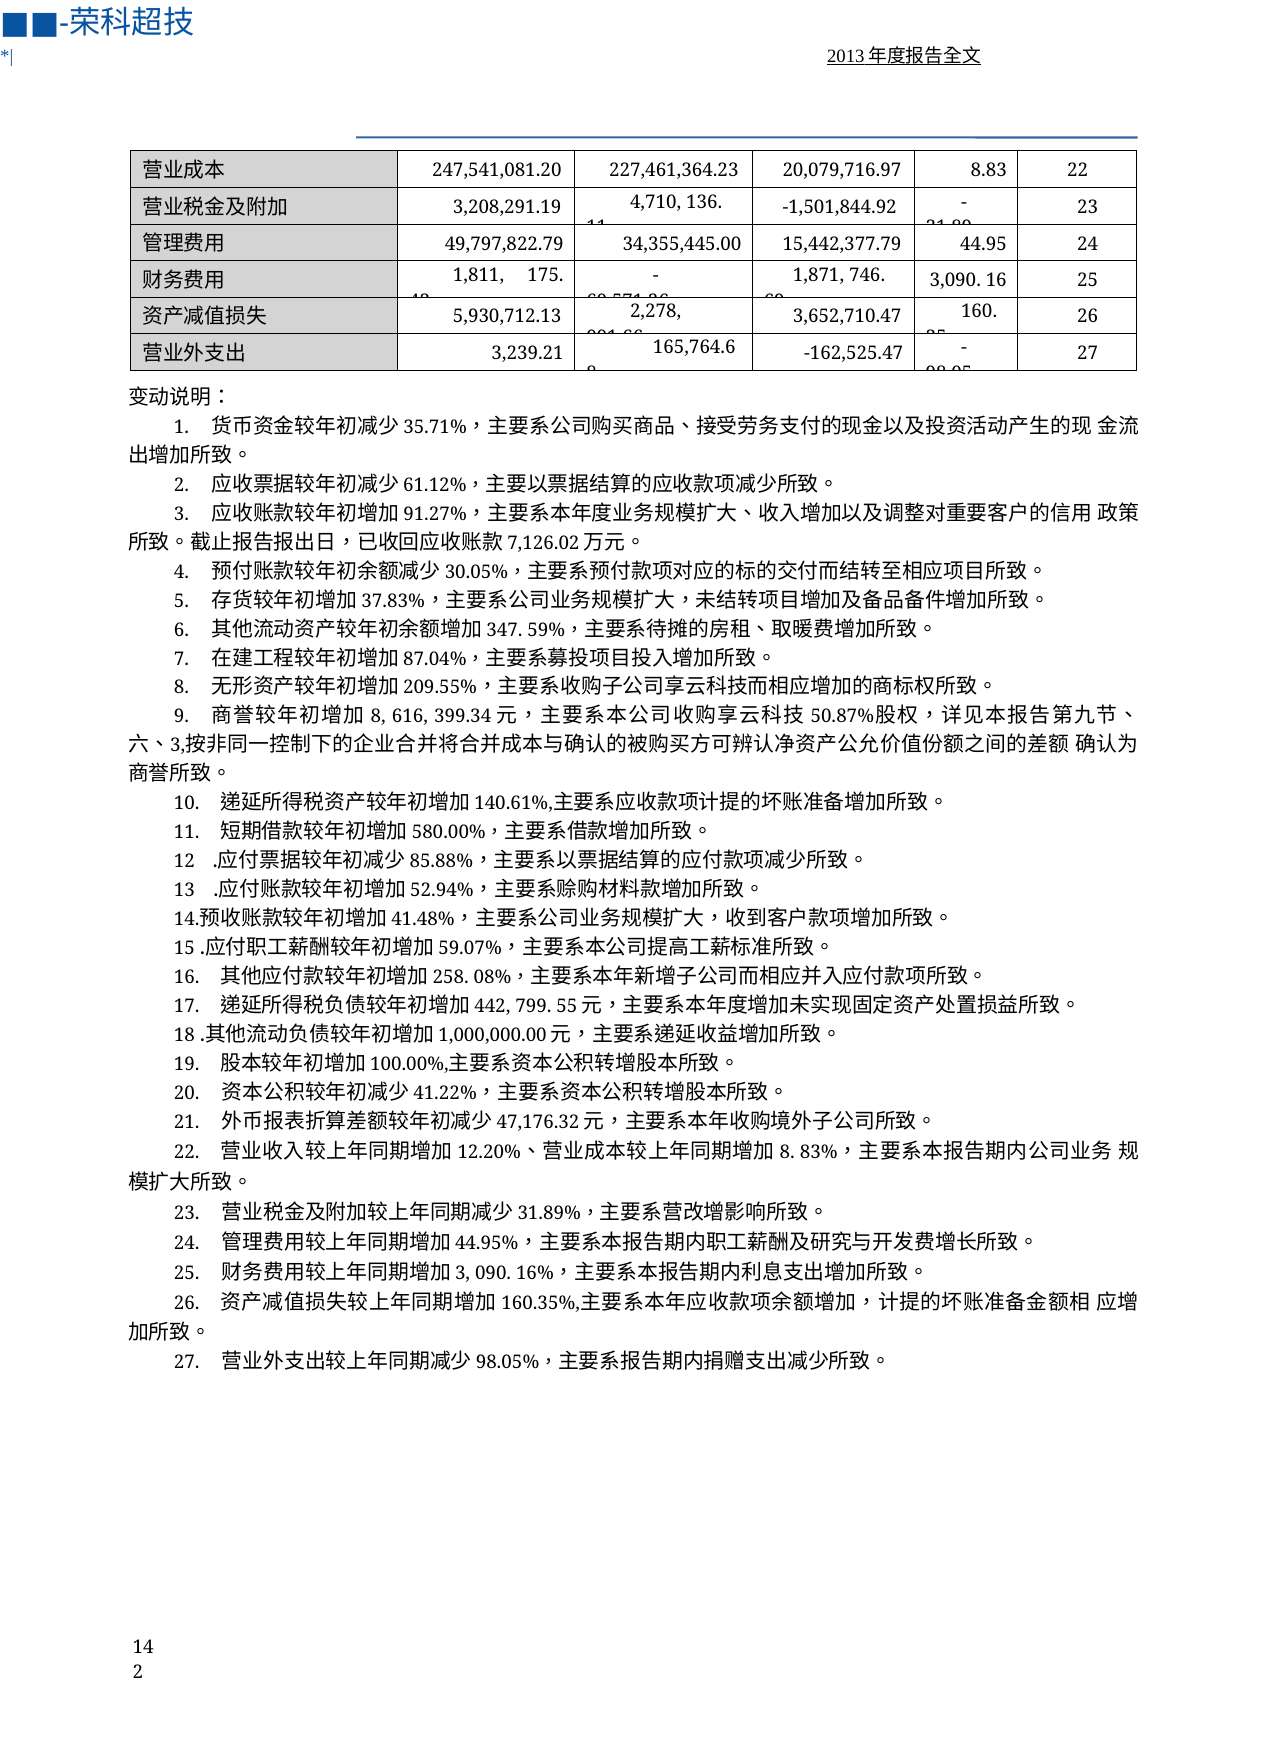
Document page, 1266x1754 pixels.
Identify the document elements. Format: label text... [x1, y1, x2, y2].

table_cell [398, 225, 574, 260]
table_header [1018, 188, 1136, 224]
list 资本公积较年初减少41.22%，主要系资本公积转增股本所致。 [128, 1076, 1140, 1105]
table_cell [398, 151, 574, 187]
list 营业收入较上年同期增加12.20%、营业成本较上年同期增加8. 83%，主要系本报告期内公司业务 规模扩大所致。 [128, 1134, 1140, 1195]
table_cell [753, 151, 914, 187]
text 14.预收账款较年初增加41.48%，主要系公司业务规模扩大，收到客户款项增加所致。 [128, 902, 1140, 931]
text 变动说明： [128, 381, 1140, 410]
list 应收账款较年初增加91.27%，主要系本年度业务规模扩大、收入增加以及调整对重要客户的信用 政策所致。截止报告报出日，已收回应收账款7,126.02万元。 [128, 497, 1140, 555]
list 管理费用较上年同期增加44.95%，主要系本报告期内职工薪酬及研究与开发费增长所致。 [128, 1225, 1140, 1255]
list 商誉较年初增加8, 616, 399.34元，主要系本公司收购享云科技50.87%股权，详见本报告第九节、 六、3,按非同一控制下的企业合并将合并成本与确认的被购买方可辨认净资产公允价值份额之间的差额 确认为商誉所致。 [128, 700, 1140, 787]
list .应付账款较年初增加52.94%，主要系赊购材料款增加所致。 [128, 873, 1140, 902]
list 短期借款较年初增加580.00%，主要系借款增加所致。 [128, 816, 1140, 844]
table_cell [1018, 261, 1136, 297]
list 递延所得税资产较年初增加140.61%,主要系应收款项计提的坏账准备增加所致。 [128, 787, 1140, 816]
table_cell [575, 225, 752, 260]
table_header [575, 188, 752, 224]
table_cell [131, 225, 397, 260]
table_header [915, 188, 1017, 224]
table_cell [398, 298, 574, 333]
list 无形资产较年初增加209.55%，主要系收购子公司享云科技而相应增加的商标权所致。 [128, 671, 1140, 700]
text 18 .其他流动负债较年初增加1,000,000.00元，主要系递延收益增加所致。 [128, 1018, 1140, 1047]
list 递延所得税负债较年初增加442, 799. 55元，主要系本年度增加未实现固定资产处置损益所致。 [128, 989, 1140, 1018]
list 资产减值损失较上年同期增加160.35%,主要系本年应收款项余额增加，计提的坏账准备金额相 应增加所致。 [128, 1285, 1140, 1345]
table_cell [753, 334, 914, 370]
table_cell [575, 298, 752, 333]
list 外币报表折算差额较年初减少47,176.32元，主要系本年收购境外子公司所致。 [128, 1105, 1140, 1134]
list 应收票据较年初减少61.12%，主要以票据结算的应收款项减少所致。 [128, 468, 1140, 497]
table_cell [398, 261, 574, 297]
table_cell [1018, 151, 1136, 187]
text 15 .应付职工薪酬较年初增加59.07%，主要系本公司提高工薪标准所致。 [128, 931, 1140, 960]
list 在建工程较年初增加87.04%，主要系募投项目投入增加所致。 [128, 642, 1140, 671]
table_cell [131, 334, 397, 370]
list 财务费用较上年同期增加3, 090. 16%，主要系本报告期内利息支出增加所致。 [128, 1255, 1140, 1285]
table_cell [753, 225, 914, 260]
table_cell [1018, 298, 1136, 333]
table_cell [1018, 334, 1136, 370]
list 其他应付款较年初增加258. 08%，主要系本年新增子公司而相应并入应付款项所致。 [128, 960, 1140, 989]
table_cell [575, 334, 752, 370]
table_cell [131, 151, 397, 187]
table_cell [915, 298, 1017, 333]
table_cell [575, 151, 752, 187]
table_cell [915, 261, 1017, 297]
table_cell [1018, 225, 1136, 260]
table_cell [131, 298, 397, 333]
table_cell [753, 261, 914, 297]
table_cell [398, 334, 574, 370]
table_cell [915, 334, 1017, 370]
list 预付账款较年初余额减少30.05%，主要系预付款项对应的标的交付而结转至相应项目所致。 [128, 555, 1140, 584]
list 其他流动资产较年初余额增加347. 59%，主要系待摊的房租、取暖费增加所致。 [128, 613, 1140, 642]
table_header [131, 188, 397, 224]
list 货币资金较年初减少35.71%，主要系公司购买商品、接受劳务支付的现金以及投资活动产生的现 金流出增加所致。 [128, 410, 1140, 468]
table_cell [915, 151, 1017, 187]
list 存货较年初增加37.83%，主要系公司业务规模扩大，未结转项目增加及备品备件增加所致。 [128, 584, 1140, 613]
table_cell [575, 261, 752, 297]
list .应付票据较年初减少85.88%，主要系以票据结算的应付款项减少所致。 [128, 844, 1140, 873]
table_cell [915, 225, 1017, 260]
list 股本较年初增加100.00%,主要系资本公积转增股本所致。 [128, 1047, 1140, 1076]
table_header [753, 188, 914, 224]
list 营业税金及附加较上年同期减少31.89%，主要系营改增影响所致。 [128, 1195, 1140, 1225]
list 营业外支出较上年同期减少98.05%，主要系报告期内捐赠支出减少所致。 [128, 1345, 1140, 1374]
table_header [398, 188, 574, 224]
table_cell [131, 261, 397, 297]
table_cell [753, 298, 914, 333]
